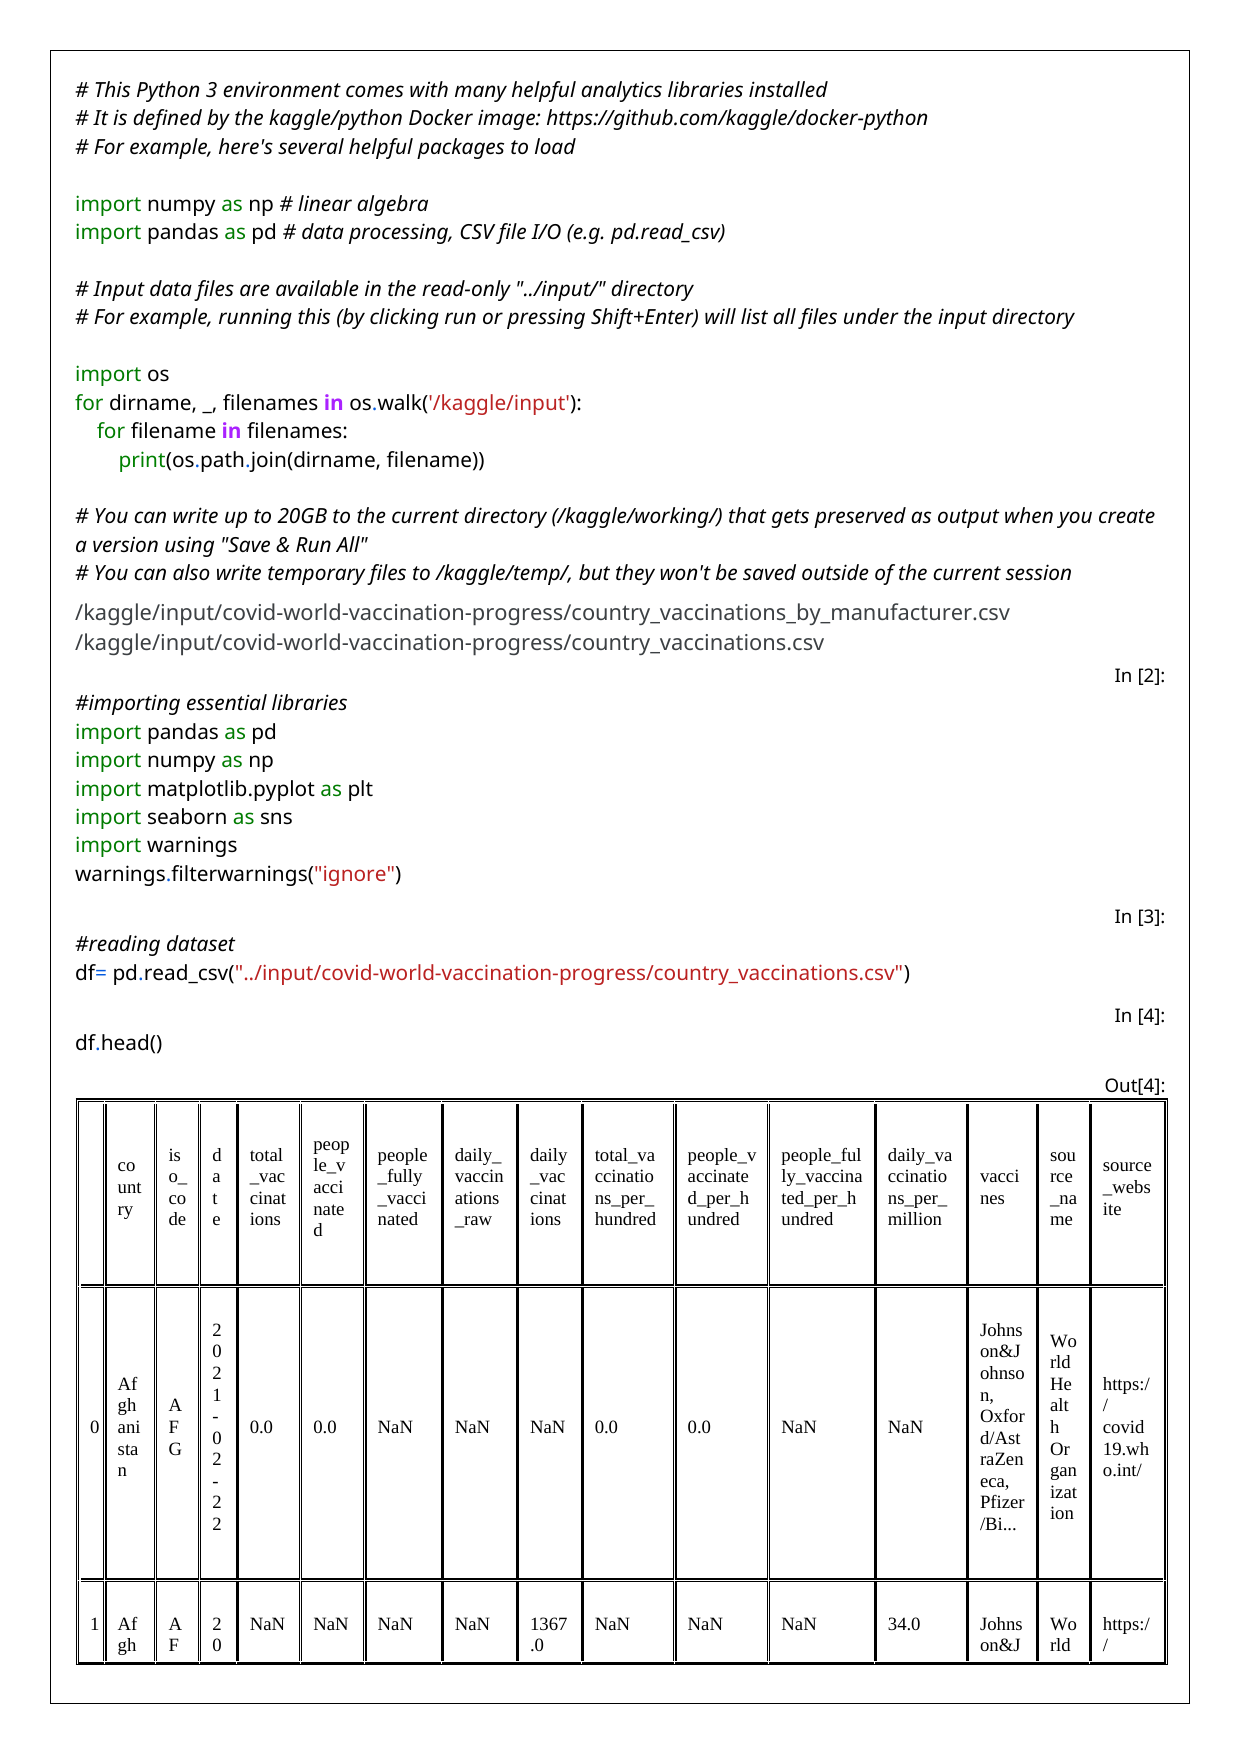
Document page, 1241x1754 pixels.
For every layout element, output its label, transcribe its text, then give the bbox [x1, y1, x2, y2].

text for dirname, _, filenames in os.walk('/kaggle/input'): [75, 388, 1165, 416]
table_cell NaN [442, 1582, 517, 1662]
text print(os.path.join(dirname, filename)) [75, 445, 1165, 473]
text import matplotlib.pyplot as plt [75, 774, 1165, 802]
table_cell AFG [157, 1288, 198, 1578]
table_header total_vaccinations_per_hundred [582, 1100, 675, 1284]
table_cell World Health Organization [1039, 1288, 1089, 1578]
text # You can also write temporary files to /kaggle/temp/, but they won't be saved outside of the current session [75, 558, 1165, 587]
table_cell NaN [367, 1288, 441, 1578]
table_cell https://covid19.who.int/ [1090, 1578, 1165, 1662]
text warnings.filterwarnings("ignore") [75, 859, 1165, 887]
table_header country [105, 1102, 156, 1284]
text # Input data files are available in the read-only "../input/" directory [75, 274, 1165, 302]
table_cell NaN [877, 1288, 966, 1578]
text # This Python 3 environment comes with many helpful analytics libraries installed [75, 75, 1165, 103]
table_header people_vaccinated [301, 1100, 365, 1284]
table_cell 2021-02-22 [201, 1288, 236, 1578]
text import numpy as np # linear algebra [75, 189, 1165, 217]
text # You can write up to 20GB to the current directory (/kaggle/working/) that gets preserved as output when you create a version using "Save & Run All" [75, 502, 1165, 558]
text /kaggle/input/covid-world-vaccination-progress/country_vaccinations.csv [75, 627, 1165, 656]
table_cell 0.0 [239, 1288, 299, 1578]
table_cell NaN [519, 1288, 581, 1578]
table_header total_vaccinations [237, 1102, 301, 1284]
table_cell 1367.0 [517, 1582, 582, 1662]
table_header people_fully_vaccinated [365, 1100, 442, 1284]
text In [2]: [75, 656, 1165, 688]
table_cell NaN [675, 1582, 769, 1662]
table_cell NaN [365, 1582, 442, 1662]
table_cell 0.0 [584, 1288, 673, 1578]
text import seaborn as sns [75, 802, 1165, 831]
table_header vaccines [967, 1102, 1037, 1284]
text import numpy as np [75, 745, 1165, 774]
table_header daily_vaccinations_per_million [875, 1102, 967, 1284]
text In [3]: [75, 897, 1165, 929]
table_cell 1 [79, 1578, 105, 1662]
table_cell NaN [237, 1582, 301, 1662]
table_cell World Health Organization [1037, 1582, 1090, 1662]
table_header date [200, 1100, 237, 1284]
table_header source_name [1037, 1100, 1090, 1284]
text Out[4]: [75, 1066, 1165, 1098]
table_cell NaN [770, 1288, 874, 1578]
text import pandas as pd # data processing, CSV file I/O (e.g. pd.read_csv) [75, 217, 1165, 246]
table_header people_vaccinated_per_hundred [675, 1102, 769, 1284]
table_header people_fully_vaccinated_per_hundred [769, 1100, 875, 1284]
text #importing essential libraries [75, 688, 1165, 717]
table_cell AFG [156, 1582, 199, 1662]
table_header daily_vaccinations_raw [442, 1102, 517, 1284]
table_cell 0.0 [677, 1288, 767, 1578]
table_cell Johnson&Johnson, Oxford/AstraZeneca, Pfizer/Bi... [967, 1582, 1037, 1662]
table_cell NaN [769, 1582, 875, 1662]
table_cell https://covid19.who.int/ [1092, 1284, 1165, 1578]
table_cell 34.0 [875, 1582, 967, 1662]
table_cell NaN [444, 1288, 516, 1578]
table_cell Afghanistan [107, 1288, 154, 1578]
text # For example, running this (by clicking run or pressing Shift+Enter) will list all files under the input directory [75, 302, 1165, 331]
table_cell Afghanistan [105, 1582, 156, 1662]
table_header daily_vaccinations [517, 1100, 582, 1284]
text df= pd.read_csv("../input/covid-world-vaccination-progress/country_vaccinations.csv") [75, 958, 1165, 986]
text # For example, here's several helpful packages to load [75, 132, 1165, 160]
text import pandas as pd [75, 717, 1165, 745]
text /kaggle/input/covid-world-vaccination-progress/country_vaccinations_by_manufacturer.csv [75, 597, 1165, 627]
table_cell Johnson&Johnson, Oxford/AstraZeneca, Pfizer/Bi... [969, 1288, 1036, 1578]
text for filename in filenames: [75, 416, 1165, 445]
text In [4]: [75, 996, 1165, 1028]
table_cell 2021-02-23 [200, 1582, 237, 1662]
table_header iso_code [156, 1102, 199, 1284]
text import os [75, 359, 1165, 388]
table_cell 0.0 [302, 1288, 363, 1578]
text df.head() [75, 1028, 1165, 1056]
text import warnings [75, 831, 1165, 859]
table_cell NaN [582, 1578, 675, 1662]
table_cell 0 [79, 1284, 103, 1578]
text #reading dataset [75, 929, 1165, 958]
text # It is defined by the kaggle/python Docker image: https://github.com/kaggle/docker-python [75, 103, 1165, 132]
table_cell NaN [301, 1578, 365, 1662]
table_header source_website [1090, 1102, 1164, 1284]
table_header [79, 1100, 105, 1284]
